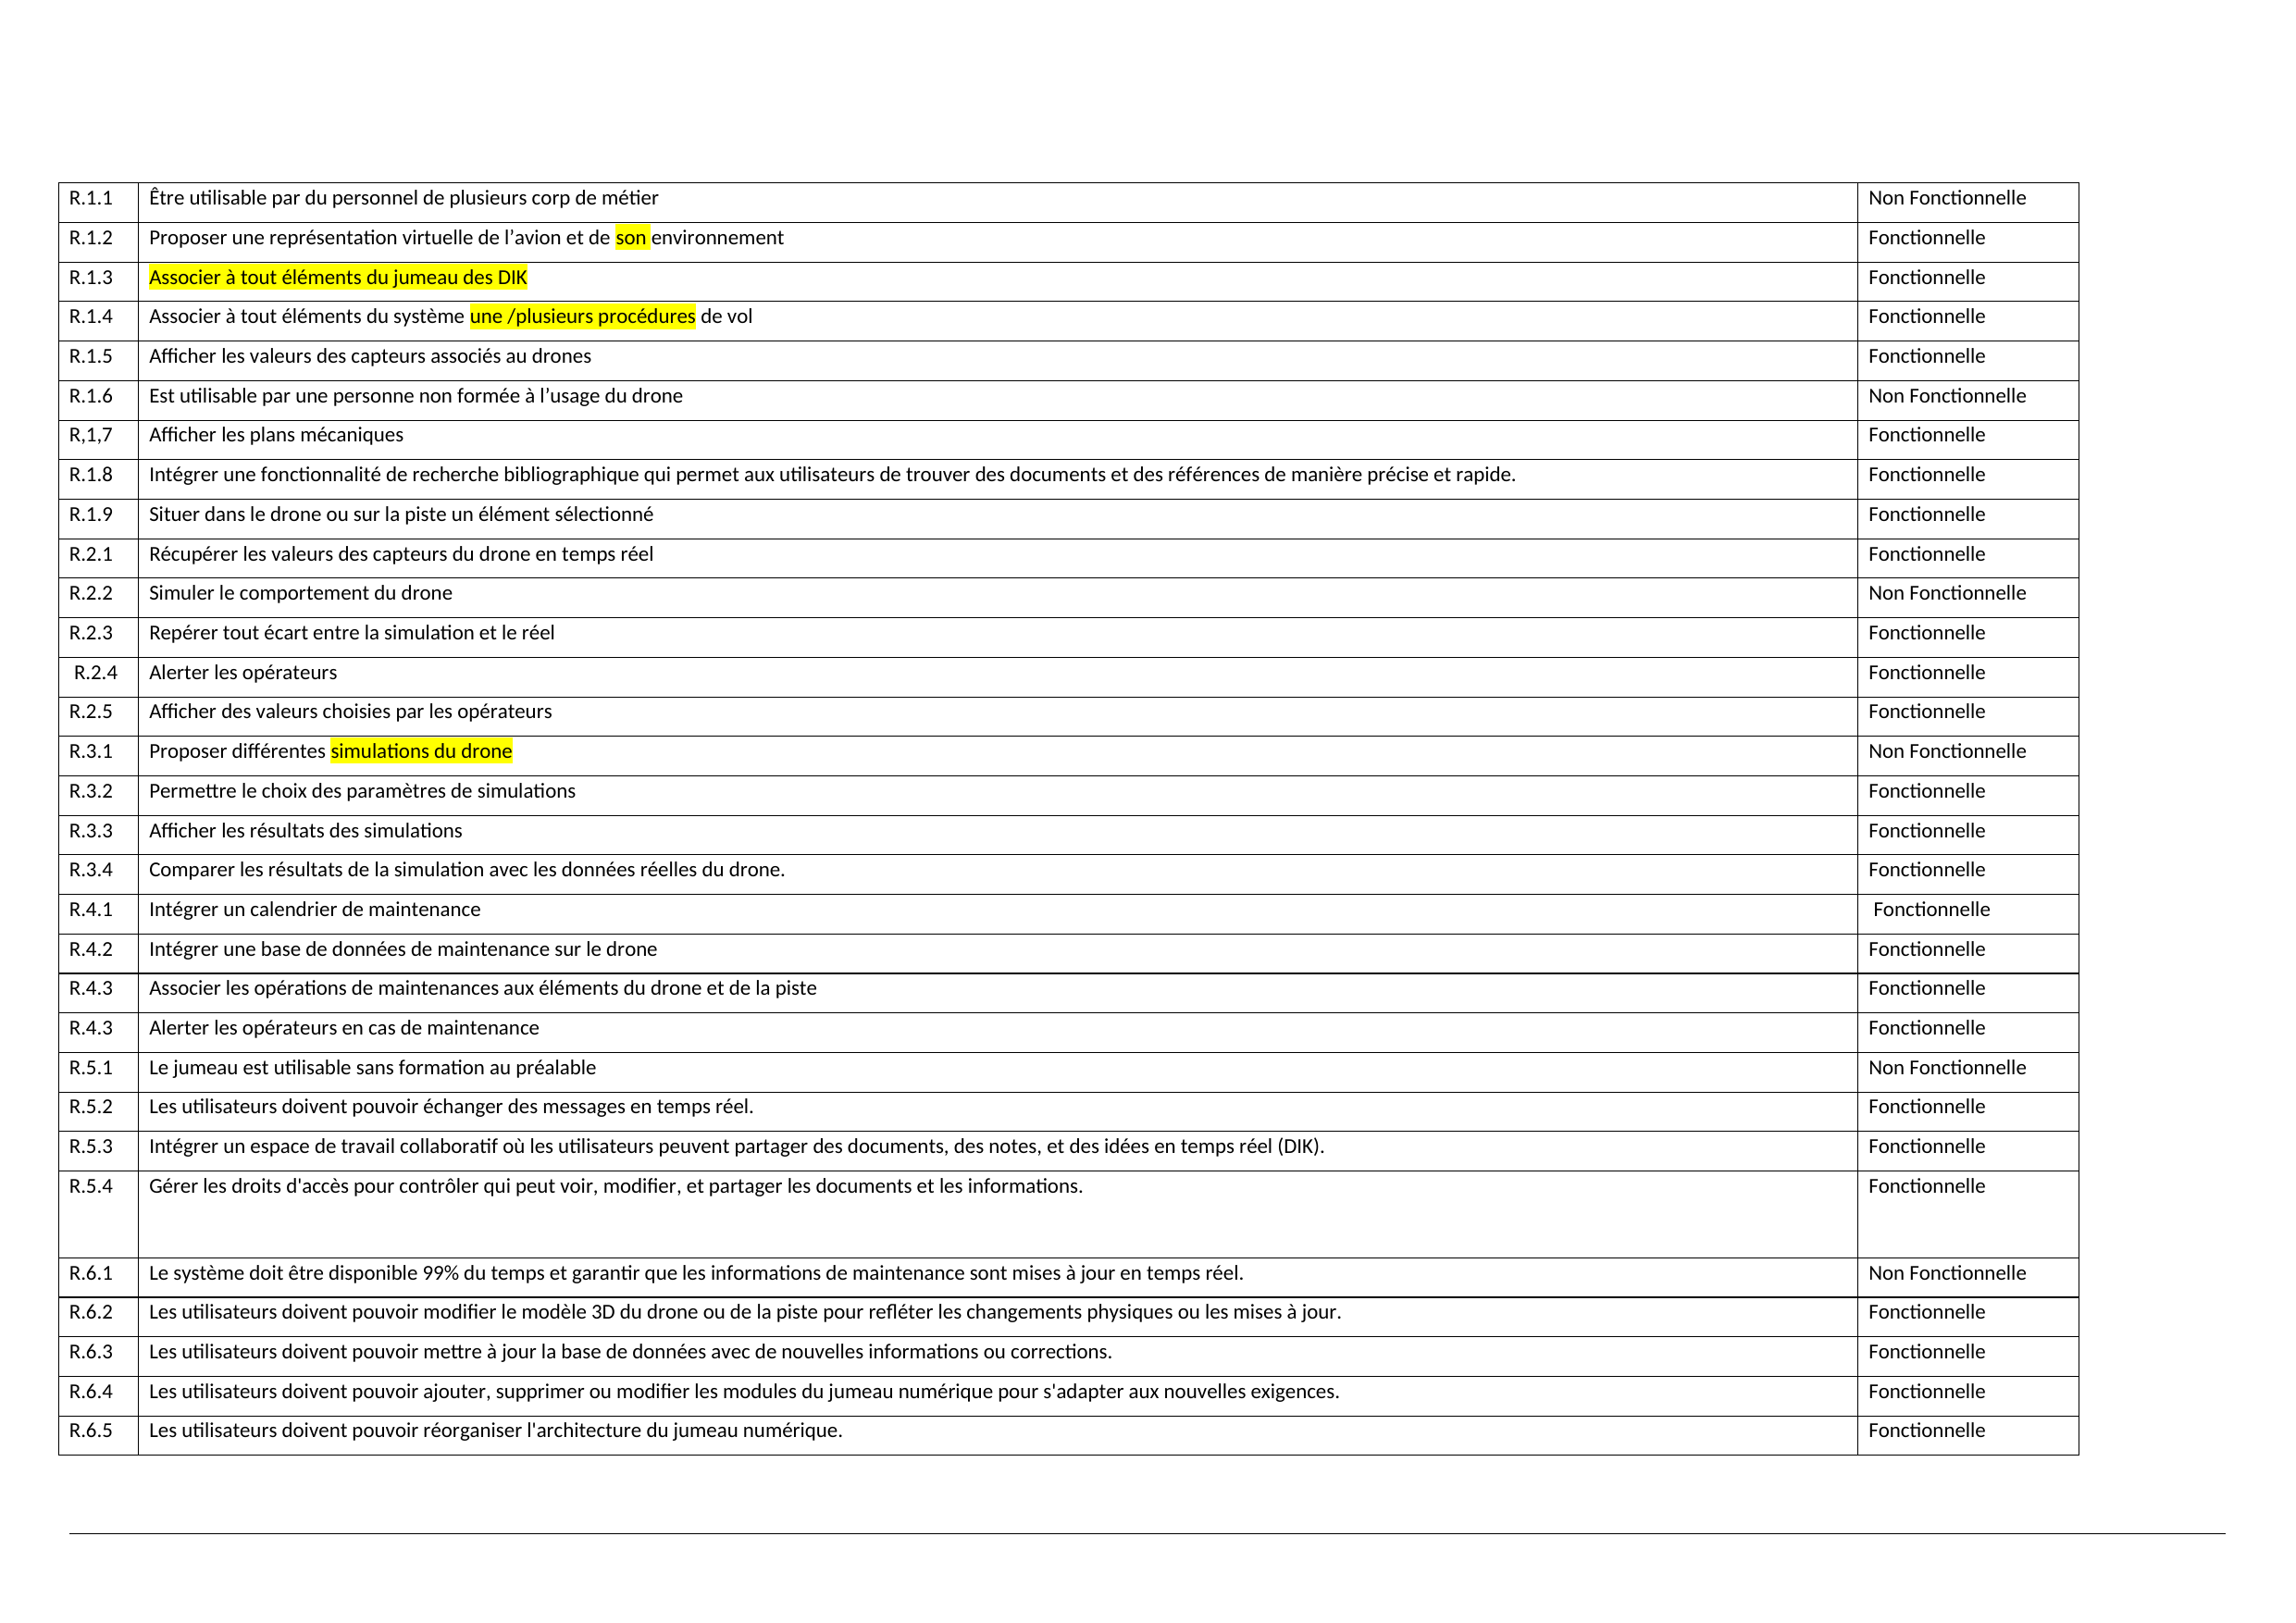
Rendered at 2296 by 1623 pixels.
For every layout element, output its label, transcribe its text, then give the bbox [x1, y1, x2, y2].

table_cell Afficher les résultats des simulations [139, 816, 1857, 854]
table_cell R.3.1 [59, 737, 138, 775]
table_cell Est utilisable par une personne non formée à l’usage du drone [139, 381, 1857, 419]
table_cell R.2.5 [59, 698, 138, 736]
table_cell Non Fonctionnelle [1858, 1258, 2079, 1296]
table_cell Afficher les valeurs des capteurs associés au drones [139, 341, 1857, 380]
table_cell Fonctionnelle [1858, 1298, 2079, 1336]
table_header Non Fonctionnelle [1858, 183, 2079, 222]
table_cell Intégrer un calendrier de maintenance [139, 895, 1857, 934]
table_cell Non Fonctionnelle [1858, 737, 2079, 775]
table_cell Associer à tout éléments du système une /plusieurs procédures de vol [139, 302, 1857, 341]
table_cell R.1.2 [59, 223, 138, 262]
table_cell Fonctionnelle [1858, 618, 2079, 657]
table_cell Gérer les droits d'accès pour contrôler qui peut voir, modifier, et partager les documents et les informations. [139, 1171, 1857, 1258]
table_cell Fonctionnelle [1858, 895, 2079, 934]
table_cell Fonctionnelle [1858, 816, 2079, 854]
table_cell Intégrer une base de données de maintenance sur le drone [139, 935, 1857, 973]
table_cell Les utilisateurs doivent pouvoir ajouter, supprimer ou modifier les modules du jumeau numérique pour s'adapter aux nouvelles exigences. [139, 1377, 1857, 1415]
table_cell Fonctionnelle [1858, 658, 2079, 696]
table_cell R.5.1 [59, 1053, 138, 1091]
table_cell R.6.1 [59, 1258, 138, 1296]
table_cell R.6.3 [59, 1337, 138, 1376]
table_cell R.3.3 [59, 816, 138, 854]
table_cell Fonctionnelle [1858, 1013, 2079, 1052]
table_cell Fonctionnelle [1858, 223, 2079, 262]
table_cell Non Fonctionnelle [1858, 381, 2079, 419]
table_cell Fonctionnelle [1858, 460, 2079, 499]
table_cell Permettre le choix des paramètres de simulations [139, 776, 1857, 815]
table_cell R.2.1 [59, 539, 138, 577]
table_cell R.2.4 [59, 658, 138, 696]
table_cell R.2.3 [59, 618, 138, 657]
table_cell Comparer les résultats de la simulation avec les données réelles du drone. [139, 855, 1857, 894]
table_cell Fonctionnelle [1858, 1337, 2079, 1376]
table_cell Associer à tout éléments du jumeau des DIK [139, 263, 1857, 301]
table_cell Situer dans le drone ou sur la piste un élément sélectionné [139, 500, 1857, 539]
table_header Être utilisable par du personnel de plusieurs corp de métier [139, 183, 1857, 222]
table_cell Fonctionnelle [1858, 263, 2079, 301]
table_cell R.4.3 [59, 974, 138, 1012]
table_cell Non Fonctionnelle [1858, 578, 2079, 617]
table_cell R.5.3 [59, 1132, 138, 1171]
table_cell R.1.6 [59, 381, 138, 419]
table_cell Fonctionnelle [1858, 500, 2079, 539]
table_cell Fonctionnelle [1858, 1171, 2079, 1258]
table_cell Afficher des valeurs choisies par les opérateurs [139, 698, 1857, 736]
table_cell R.4.2 [59, 935, 138, 973]
table_cell Proposer une représentation virtuelle de l’avion et de son environnement [139, 223, 1857, 262]
table_cell Fonctionnelle [1858, 539, 2079, 577]
table_cell Fonctionnelle [1858, 776, 2079, 815]
table_cell Le jumeau est utilisable sans formation au préalable [139, 1053, 1857, 1091]
table_header R.1.1 [59, 183, 138, 222]
table_cell R.6.5 [59, 1417, 138, 1455]
table_cell Alerter les opérateurs en cas de maintenance [139, 1013, 1857, 1052]
table_cell Associer les opérations de maintenances aux éléments du drone et de la piste [139, 974, 1857, 1012]
table_cell Fonctionnelle [1858, 935, 2079, 973]
table_cell Fonctionnelle [1858, 1132, 2079, 1171]
table_cell R.1.9 [59, 500, 138, 539]
table_cell Récupérer les valeurs des capteurs du drone en temps réel [139, 539, 1857, 577]
table_cell R,1,7 [59, 421, 138, 459]
table_cell Repérer tout écart entre la simulation et le réel [139, 618, 1857, 657]
table_cell R.1.4 [59, 302, 138, 341]
table_cell Fonctionnelle [1858, 855, 2079, 894]
table_cell R.3.2 [59, 776, 138, 815]
table_cell Proposer différentes simulations du drone [139, 737, 1857, 775]
table_cell R.6.4 [59, 1377, 138, 1415]
table_cell Fonctionnelle [1858, 1417, 2079, 1455]
table_cell R.5.4 [59, 1171, 138, 1258]
table_cell R.5.2 [59, 1093, 138, 1131]
table_cell Les utilisateurs doivent pouvoir réorganiser l'architecture du jumeau numérique. [139, 1417, 1857, 1455]
table_cell R.1.5 [59, 341, 138, 380]
table_cell R.2.2 [59, 578, 138, 617]
table_cell Les utilisateurs doivent pouvoir échanger des messages en temps réel. [139, 1093, 1857, 1131]
table_cell Fonctionnelle [1858, 1093, 2079, 1131]
table_cell R.4.3 [59, 1013, 138, 1052]
table_cell Le système doit être disponible 99% du temps et garantir que les informations de maintenance sont mises à jour en temps réel. [139, 1258, 1857, 1296]
table_cell Les utilisateurs doivent pouvoir modifier le modèle 3D du drone ou de la piste pour refléter les changements physiques ou les mises à jour. [139, 1298, 1857, 1336]
table_cell Fonctionnelle [1858, 302, 2079, 341]
table_cell Fonctionnelle [1858, 1377, 2079, 1415]
table_cell R.6.2 [59, 1298, 138, 1336]
table_cell R.4.1 [59, 895, 138, 934]
table_cell Les utilisateurs doivent pouvoir mettre à jour la base de données avec de nouvelles informations ou corrections. [139, 1337, 1857, 1376]
table_cell Fonctionnelle [1858, 421, 2079, 459]
table_cell Simuler le comportement du drone [139, 578, 1857, 617]
table_cell Fonctionnelle [1858, 341, 2079, 380]
table_cell R.3.4 [59, 855, 138, 894]
table_cell Intégrer une fonctionnalité de recherche bibliographique qui permet aux utilisateurs de trouver des documents et des références de manière précise et rapide. [139, 460, 1857, 499]
table_cell Non Fonctionnelle [1858, 1053, 2079, 1091]
table_cell R.1.3 [59, 263, 138, 301]
table_cell R.1.8 [59, 460, 138, 499]
table_cell Intégrer un espace de travail collaboratif où les utilisateurs peuvent partager des documents, des notes, et des idées en temps réel (DIK). [139, 1132, 1857, 1171]
table_cell Afficher les plans mécaniques [139, 421, 1857, 459]
table_cell Fonctionnelle [1858, 698, 2079, 736]
table_cell Alerter les opérateurs [139, 658, 1857, 696]
table_cell Fonctionnelle [1858, 974, 2079, 1012]
